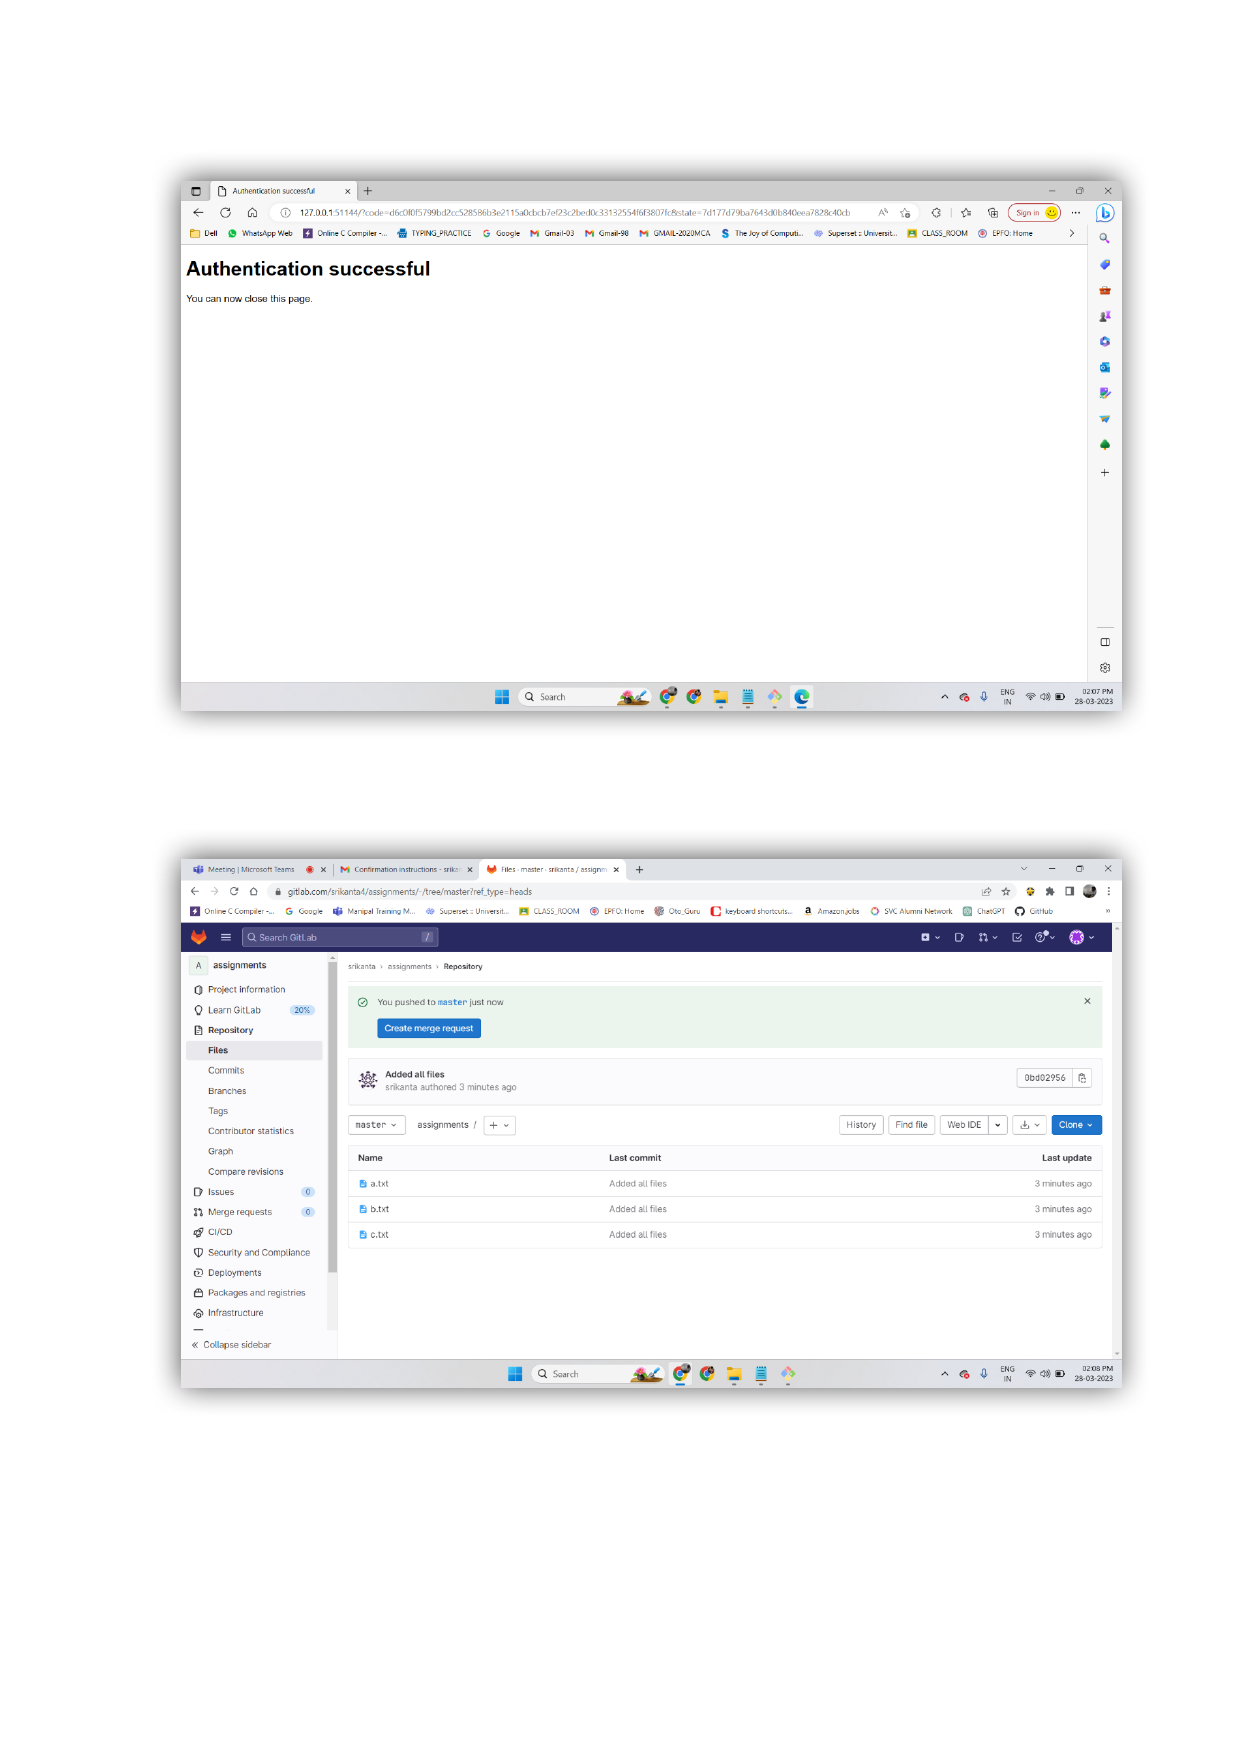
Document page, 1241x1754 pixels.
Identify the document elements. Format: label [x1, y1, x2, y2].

picture [181, 181, 1122, 711]
picture [181, 859, 1122, 1388]
